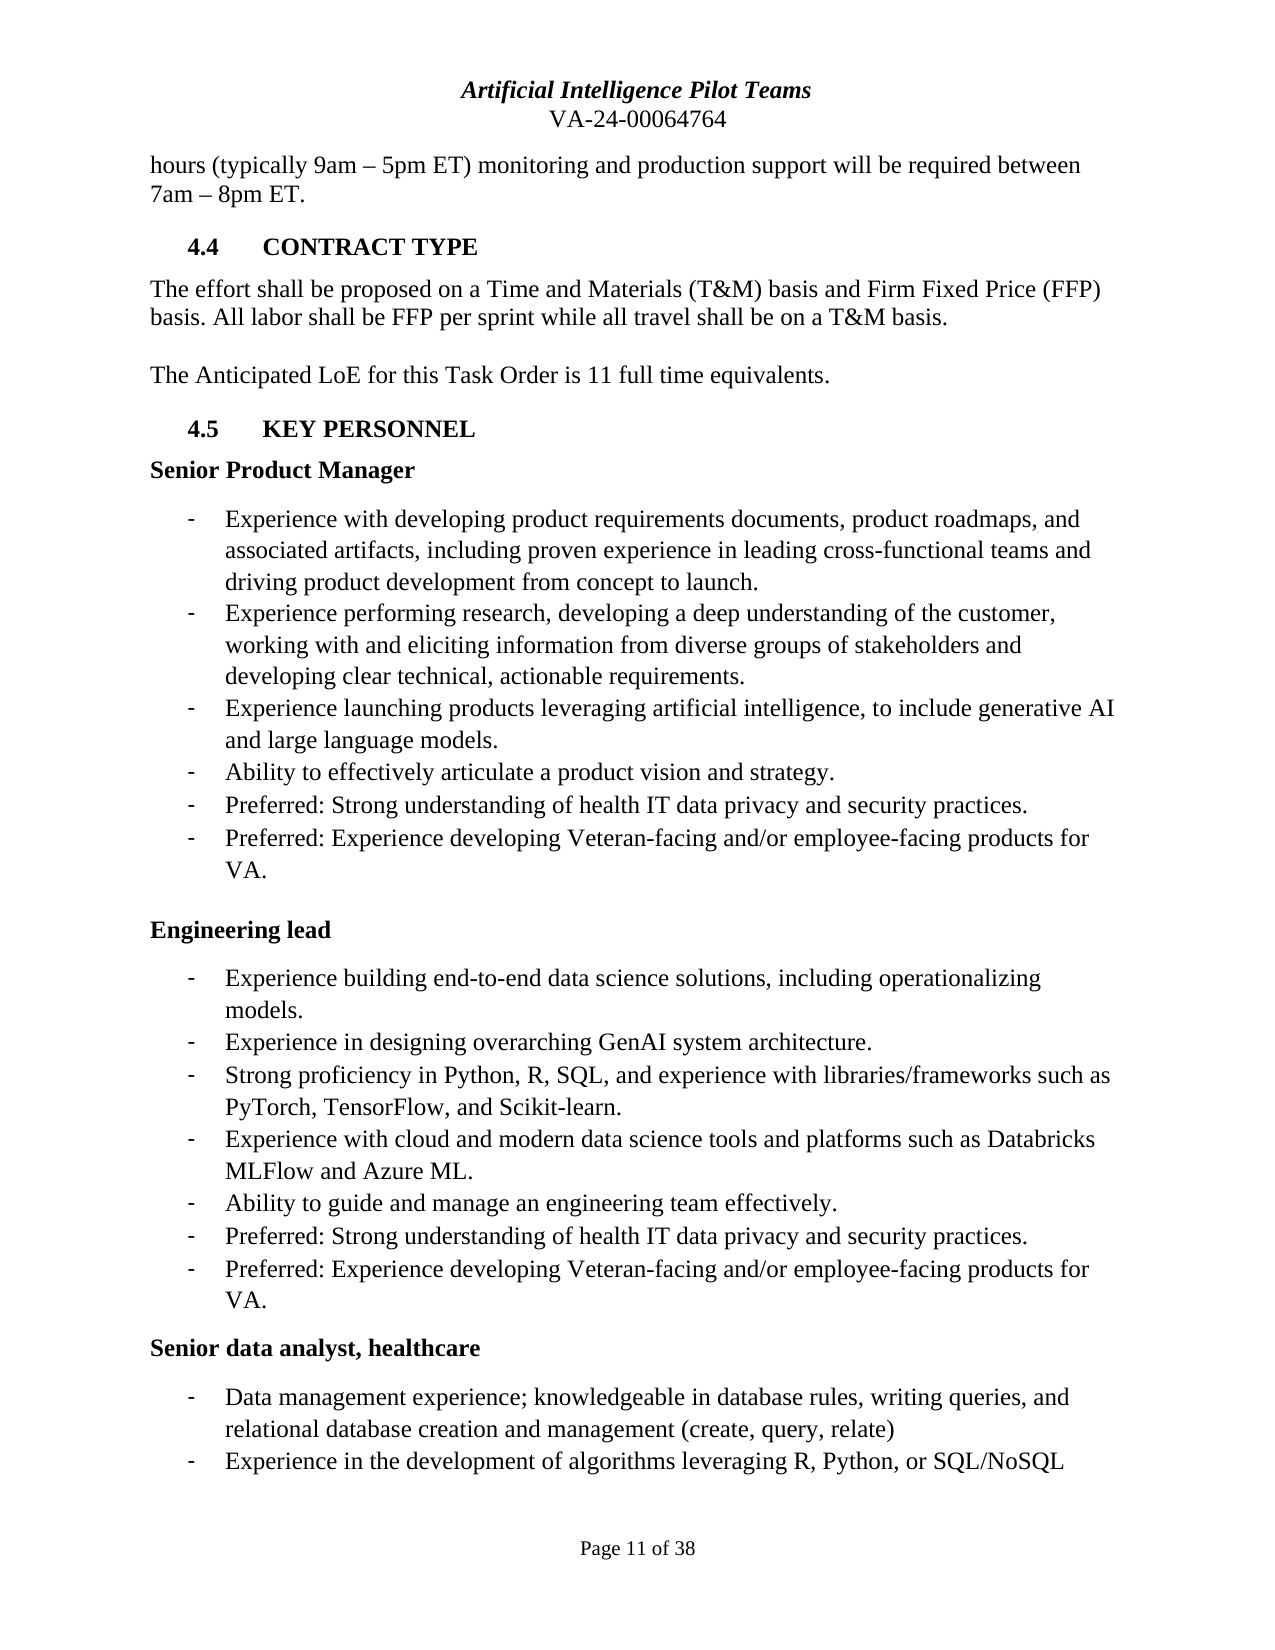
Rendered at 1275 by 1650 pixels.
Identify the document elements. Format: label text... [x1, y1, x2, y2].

subtitle Key personnel [187, 414, 1125, 442]
text Engineering lead [150, 915, 1125, 943]
list Preferred: Strong understanding of health IT data privacy and security practices. [187, 789, 1125, 820]
list Strong proficiency in Python, R, SQL, and experience with libraries/frameworks such as PyTorch, TensorFlow, and Scikit-learn. [187, 1059, 1125, 1121]
text The Anticipated LoE for this Task Order is 11 full time equivalents. [150, 360, 1125, 389]
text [150, 150, 1125, 207]
list Experience with cloud and modern data science tools and platforms such as Databricks MLFlow and Azure ML. [187, 1123, 1125, 1185]
list Experience in the development of algorithms leveraging R, Python, or SQL/NoSQL [187, 1445, 1125, 1475]
list Preferred: Experience developing Veteran-facing and/or employee-facing products for VA. [187, 822, 1125, 884]
list Ability to guide and manage an engineering team effectively. [187, 1187, 1125, 1217]
list Experience in designing overarching GenAI system architecture. [187, 1026, 1125, 1057]
subtitle Contract type [187, 232, 1125, 261]
list Data management experience; knowledgeable in database rules, writing queries, and relational database creation and management (create, query, relate) [187, 1381, 1125, 1443]
list Preferred: Experience developing Veteran-facing and/or employee-facing products for VA. [187, 1253, 1125, 1314]
text Senior Product Manager [150, 455, 1125, 484]
list Preferred: Strong understanding of health IT data privacy and security practices. [187, 1220, 1125, 1250]
list Ability to effectively articulate a product vision and strategy. [187, 756, 1125, 787]
list Experience launching products leveraging artificial intelligence, to include generative AI and large language models. [187, 692, 1125, 754]
list Experience performing research, developing a deep understanding of the customer, working with and eliciting information from diverse groups of stakeholders and developing clear technical, actionable requirements. [187, 598, 1125, 690]
list Experience building end-to-end data science solutions, including operationalizing models. [187, 962, 1125, 1024]
text The effort shall be proposed on a Time and Materials (T&M) basis and Firm Fixed Price (FFP) basis. All labor shall be FFP per sprint while all travel shall be on a T&M basis. [150, 274, 1125, 331]
list Experience with developing product requirements documents, product roadmaps, and associated artifacts, including proven experience in leading cross-functional teams and driving product development from concept to launch. [187, 503, 1125, 595]
text Senior data analyst, healthcare [150, 1333, 1125, 1362]
